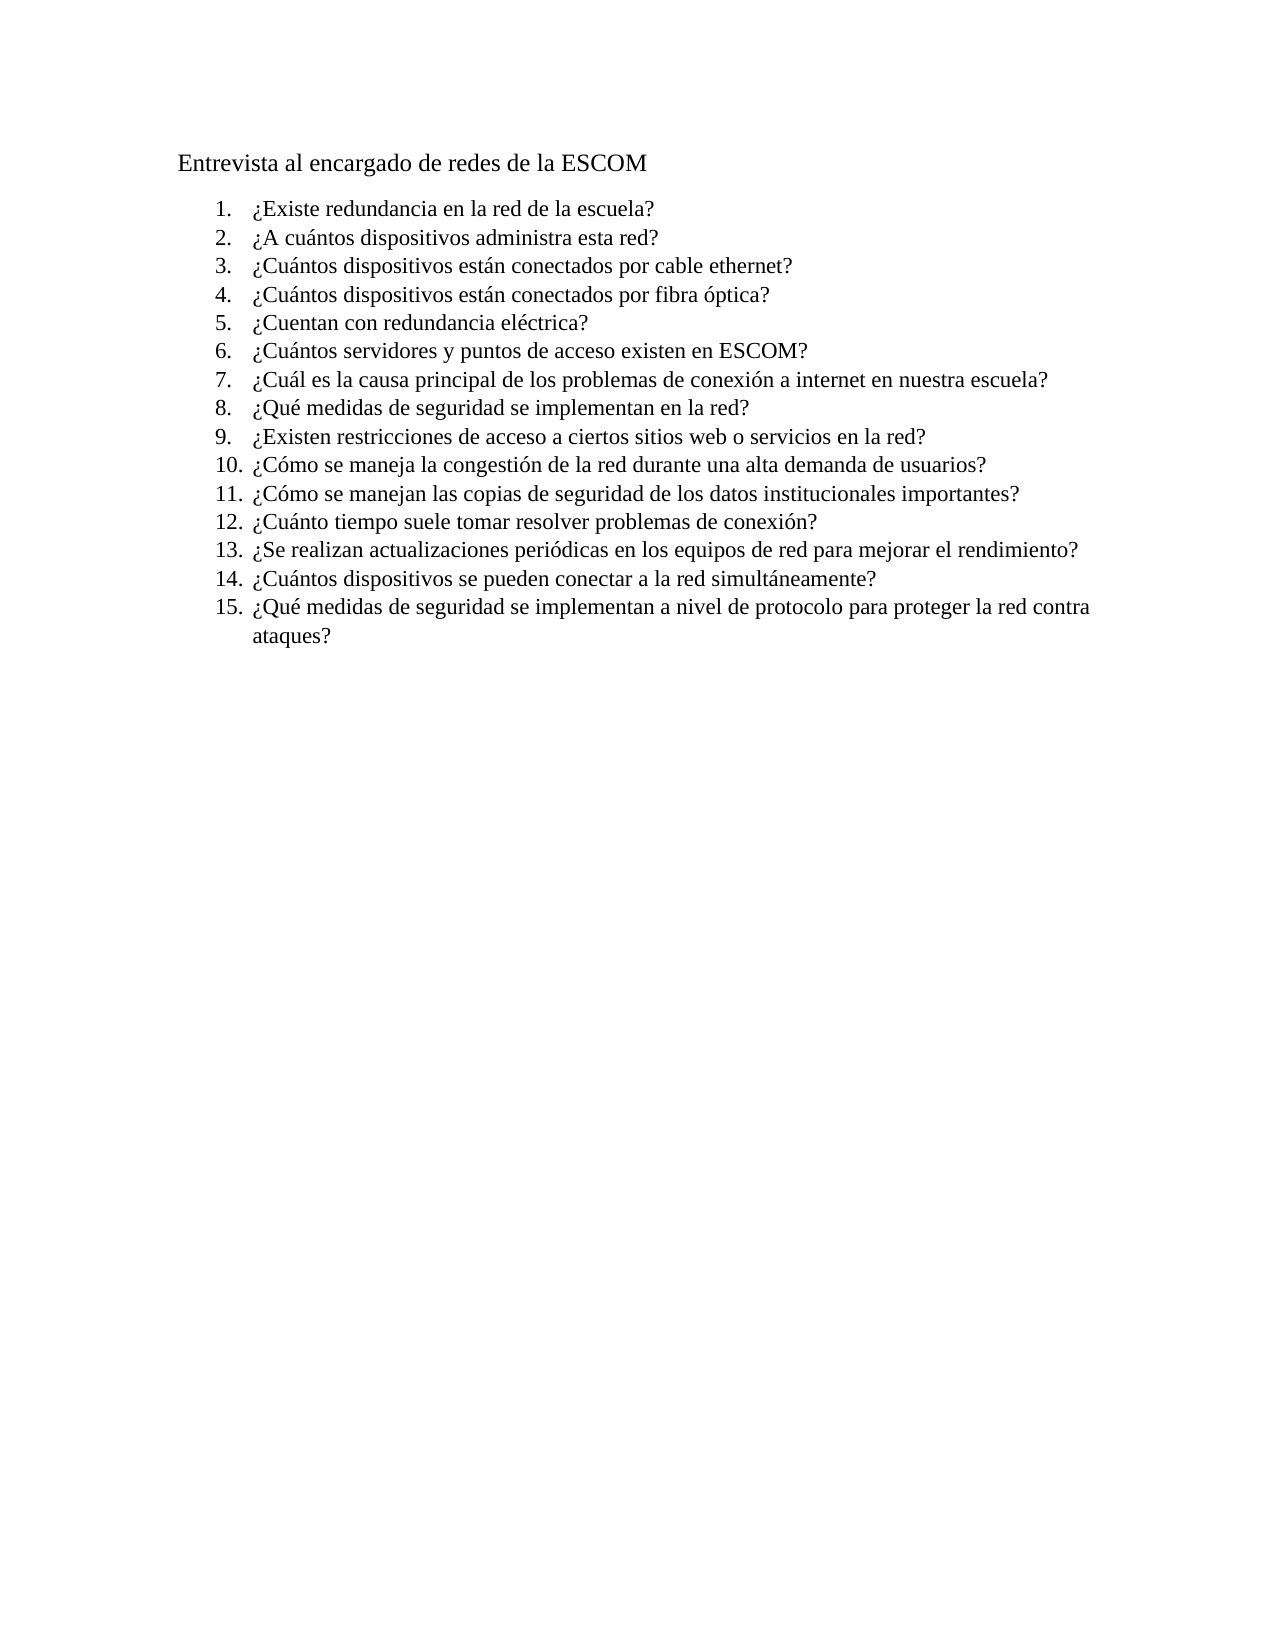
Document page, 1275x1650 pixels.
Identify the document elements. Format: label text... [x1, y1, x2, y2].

list ¿Cuántos servidores y puntos de acceso existen en ESCOM? [215, 337, 1098, 364]
list ¿Cuál es la causa principal de los problemas de conexión a internet en nuestra escuela? [215, 366, 1098, 392]
list ¿A cuántos dispositivos administra esta red? [215, 224, 1098, 250]
list ¿Cuántos dispositivos están conectados por cable ethernet? [215, 252, 1098, 278]
list ¿Cuántos dispositivos están conectados por fibra óptica? [215, 281, 1098, 307]
list ¿Se realizan actualizaciones periódicas en los equipos de red para mejorar el rendimiento? [215, 537, 1098, 563]
list ¿Cuántos dispositivos se pueden conectar a la red simultáneamente? [215, 565, 1098, 591]
list ¿Cuentan con redundancia eléctrica? [215, 309, 1098, 335]
list ¿Cuánto tiempo suele tomar resolver problemas de conexión? [215, 508, 1098, 534]
list ¿Qué medidas de seguridad se implementan a nivel de protocolo para proteger la red contra ataques? [215, 593, 1098, 648]
list ¿Existe redundancia en la red de la escuela? [215, 195, 1098, 222]
text Entrevista al encargado de redes de la ESCOM [177, 148, 1098, 176]
list ¿Qué medidas de seguridad se implementan en la red? [215, 394, 1098, 421]
list ¿Cómo se manejan las copias de seguridad de los datos institucionales importantes? [215, 480, 1098, 506]
list ¿Cómo se maneja la congestión de la red durante una alta demanda de usuarios? [215, 451, 1098, 478]
list ¿Existen restricciones de acceso a ciertos sitios web o servicios en la red? [215, 423, 1098, 449]
